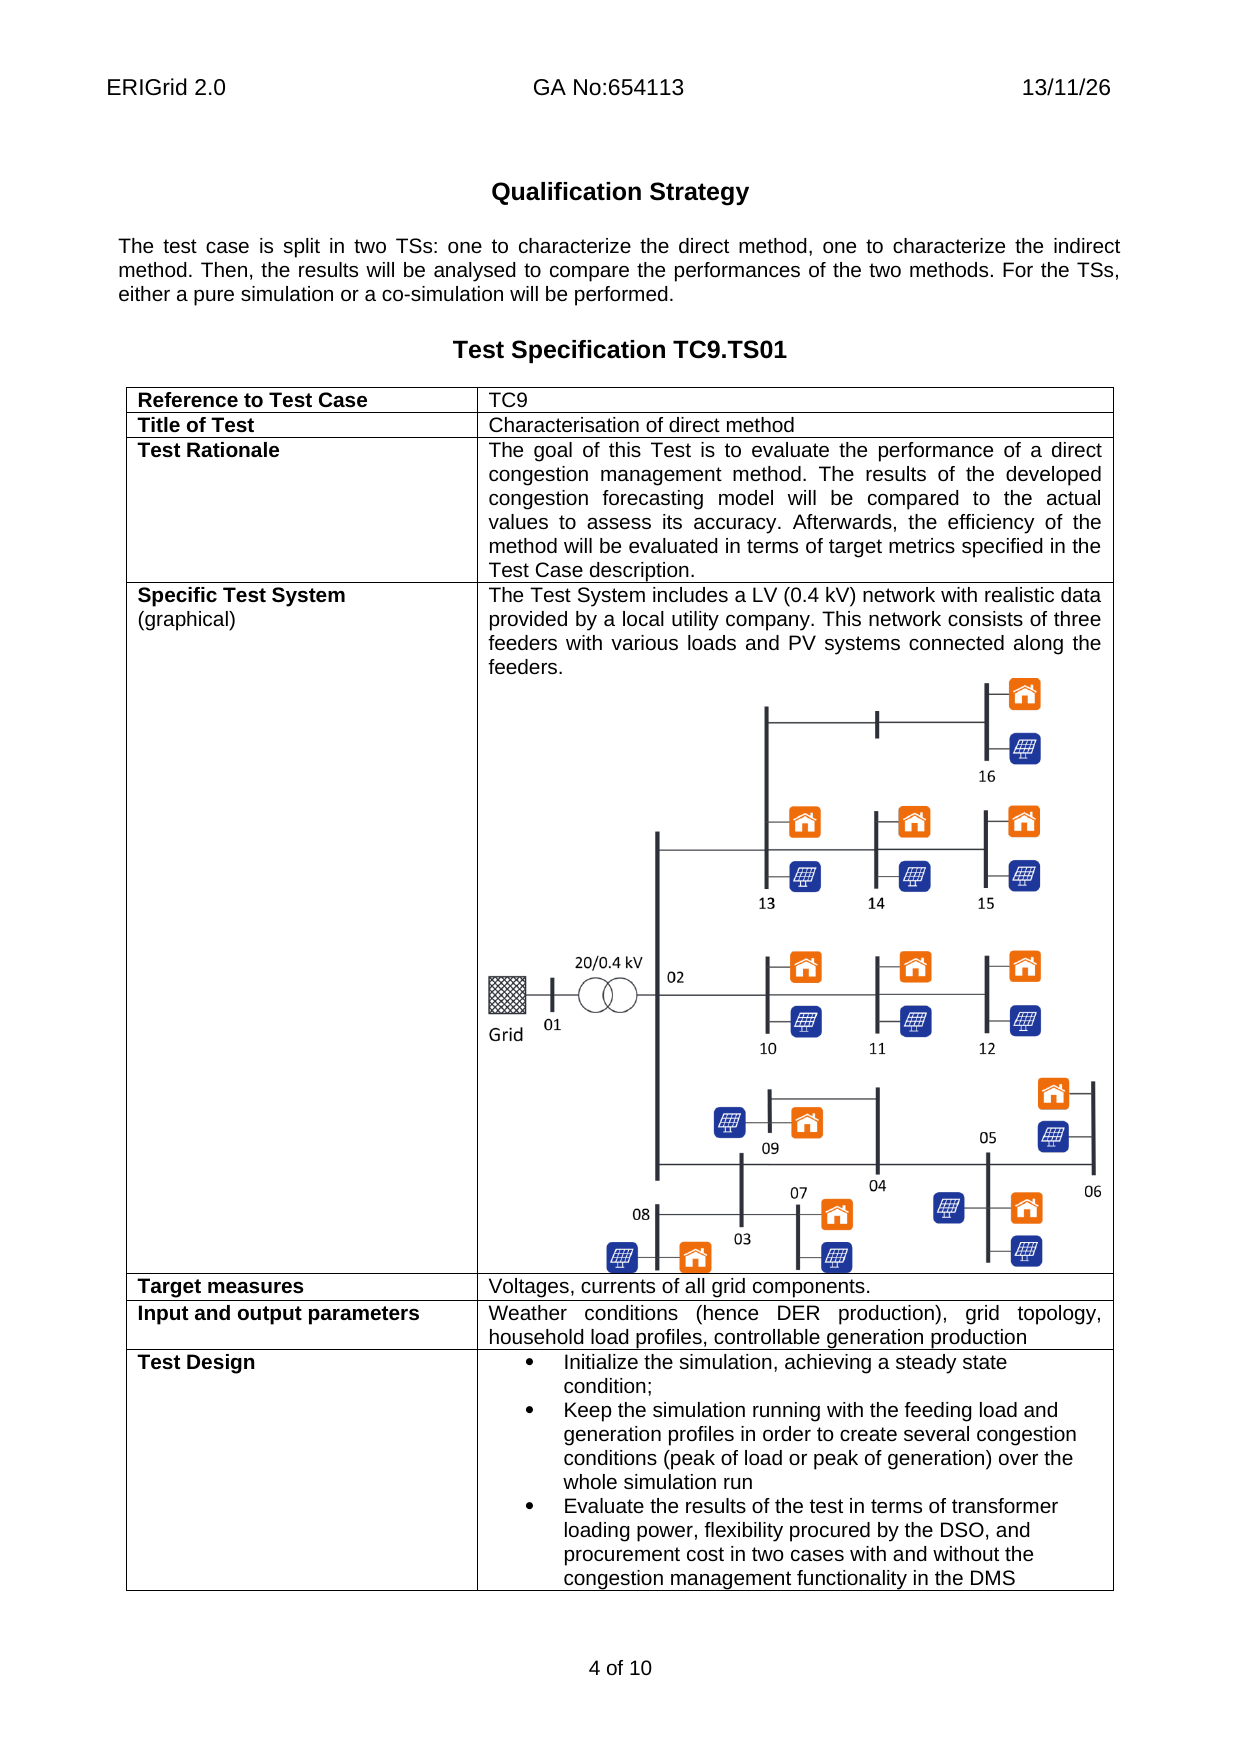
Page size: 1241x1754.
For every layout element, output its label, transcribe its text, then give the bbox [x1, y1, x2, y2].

table_cell Test Rationale [127, 438, 477, 582]
table_header TC9 [478, 388, 1113, 412]
text Qualification Strategy [118, 176, 1122, 205]
table_header Reference to Test Case [127, 388, 477, 412]
table_cell Voltages, currents of all grid components. [478, 1274, 1113, 1300]
table_cell The Test System includes a LV (0.4 kV) network with realistic data provided by a local utility company. This network consists of three feeders with various loads and PV systems connected along the feeders. [478, 583, 1113, 1273]
table_cell The goal of this Test is to evaluate the performance of a direct congestion management method. The results of the developed congestion forecasting model will be compared to the actual values to assess its accuracy. Afterwards, the efficiency of the method will be evaluated in terms of target metrics specified in the Test Case description. [478, 438, 1113, 582]
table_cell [478, 1350, 1113, 1590]
text Test Specification TC9.TS01 [118, 334, 1122, 363]
picture [488, 678, 1101, 1273]
table_cell Test Design [127, 1350, 477, 1590]
table_cell Characterisation of direct method [478, 413, 1113, 437]
table_cell Weather conditions (hence DER production), grid topology, household load profiles, controllable generation production [478, 1301, 1113, 1349]
table_cell Input and output parameters [127, 1301, 477, 1349]
table_cell Specific Test System (graphical) [127, 583, 477, 1273]
table_cell Title of Test [127, 413, 477, 437]
table_cell Target measures [127, 1274, 477, 1300]
text The test case is split in two TSs: one to characterize the direct method, one to characterize the indirect method. Then, the results will be analysed to compare the performances of the two methods. For the TSs, either a pure simulation or a co-simulation will be performed. [118, 234, 1122, 306]
